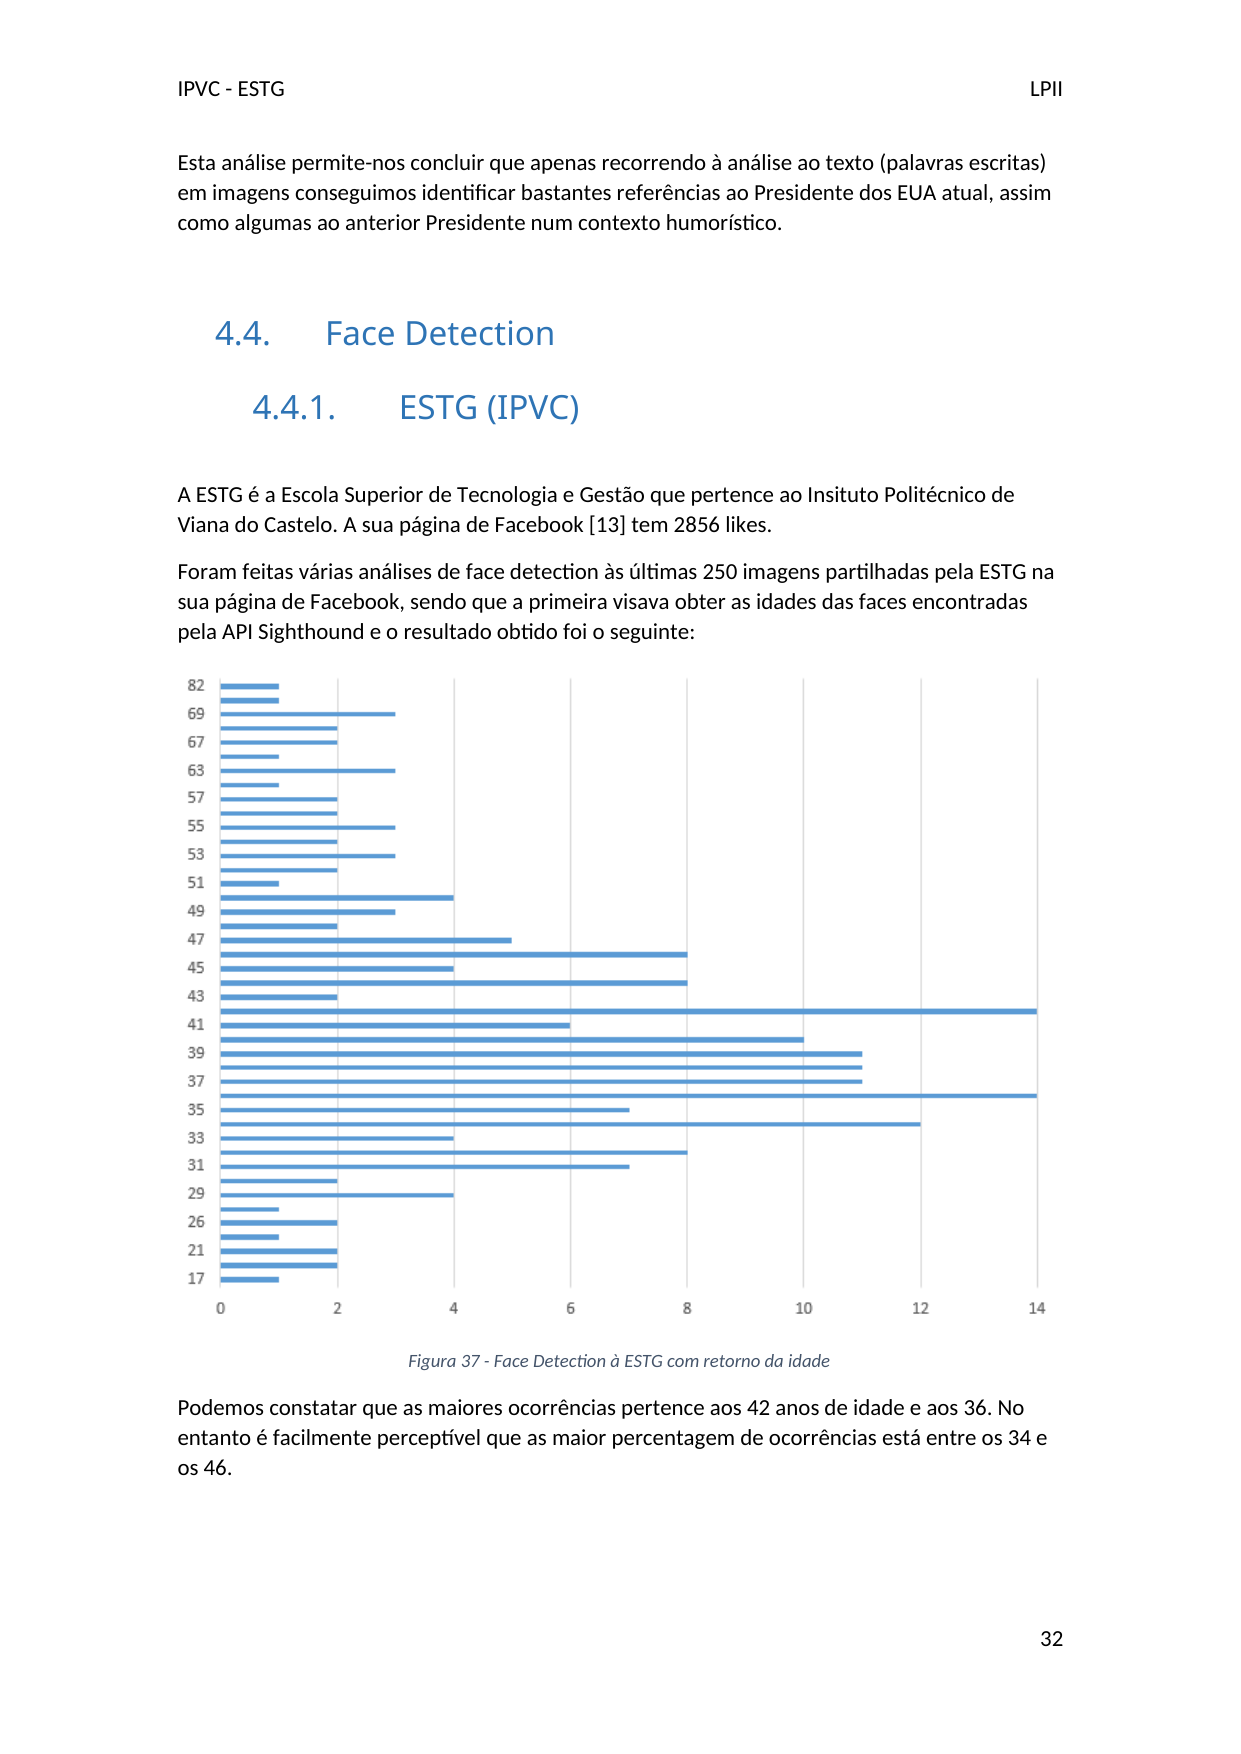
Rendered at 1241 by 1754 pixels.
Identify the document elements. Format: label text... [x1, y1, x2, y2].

subtitle Face Detection [215, 310, 1063, 356]
text Podemos constatar que as maiores ocorrências pertence aos 42 anos de idade e aos 36. No entanto é facilmente perceptível que as maior percentagem de ocorrências está entre os 34 e os 46. [177, 1393, 1063, 1481]
subtitle ESTG (IPVC) [252, 384, 1063, 429]
text Esta análise permite-nos concluir que apenas recorrendo à análise ao texto (palavras escritas) em imagens conseguimos identificar bastantes referências ao Presidente dos EUA atual, assim como algumas ao anterior Presidente num contexto humorístico. [177, 148, 1063, 236]
text A ESTG é a Escola Superior de Tecnologia e Gestão que pertence ao Insituto Politécnico de Viana do Castelo. A sua página de Facebook [13] tem 2856 likes. [177, 480, 1063, 538]
picture [177, 664, 1063, 1331]
text Foram feitas várias análises de face detection às últimas 250 imagens partilhadas pela ESTG na sua página de Facebook, sendo que a primeira visava obter as idades das faces encontradas pela API Sighthound e o resultado obtido foi o seguinte: [177, 557, 1063, 645]
